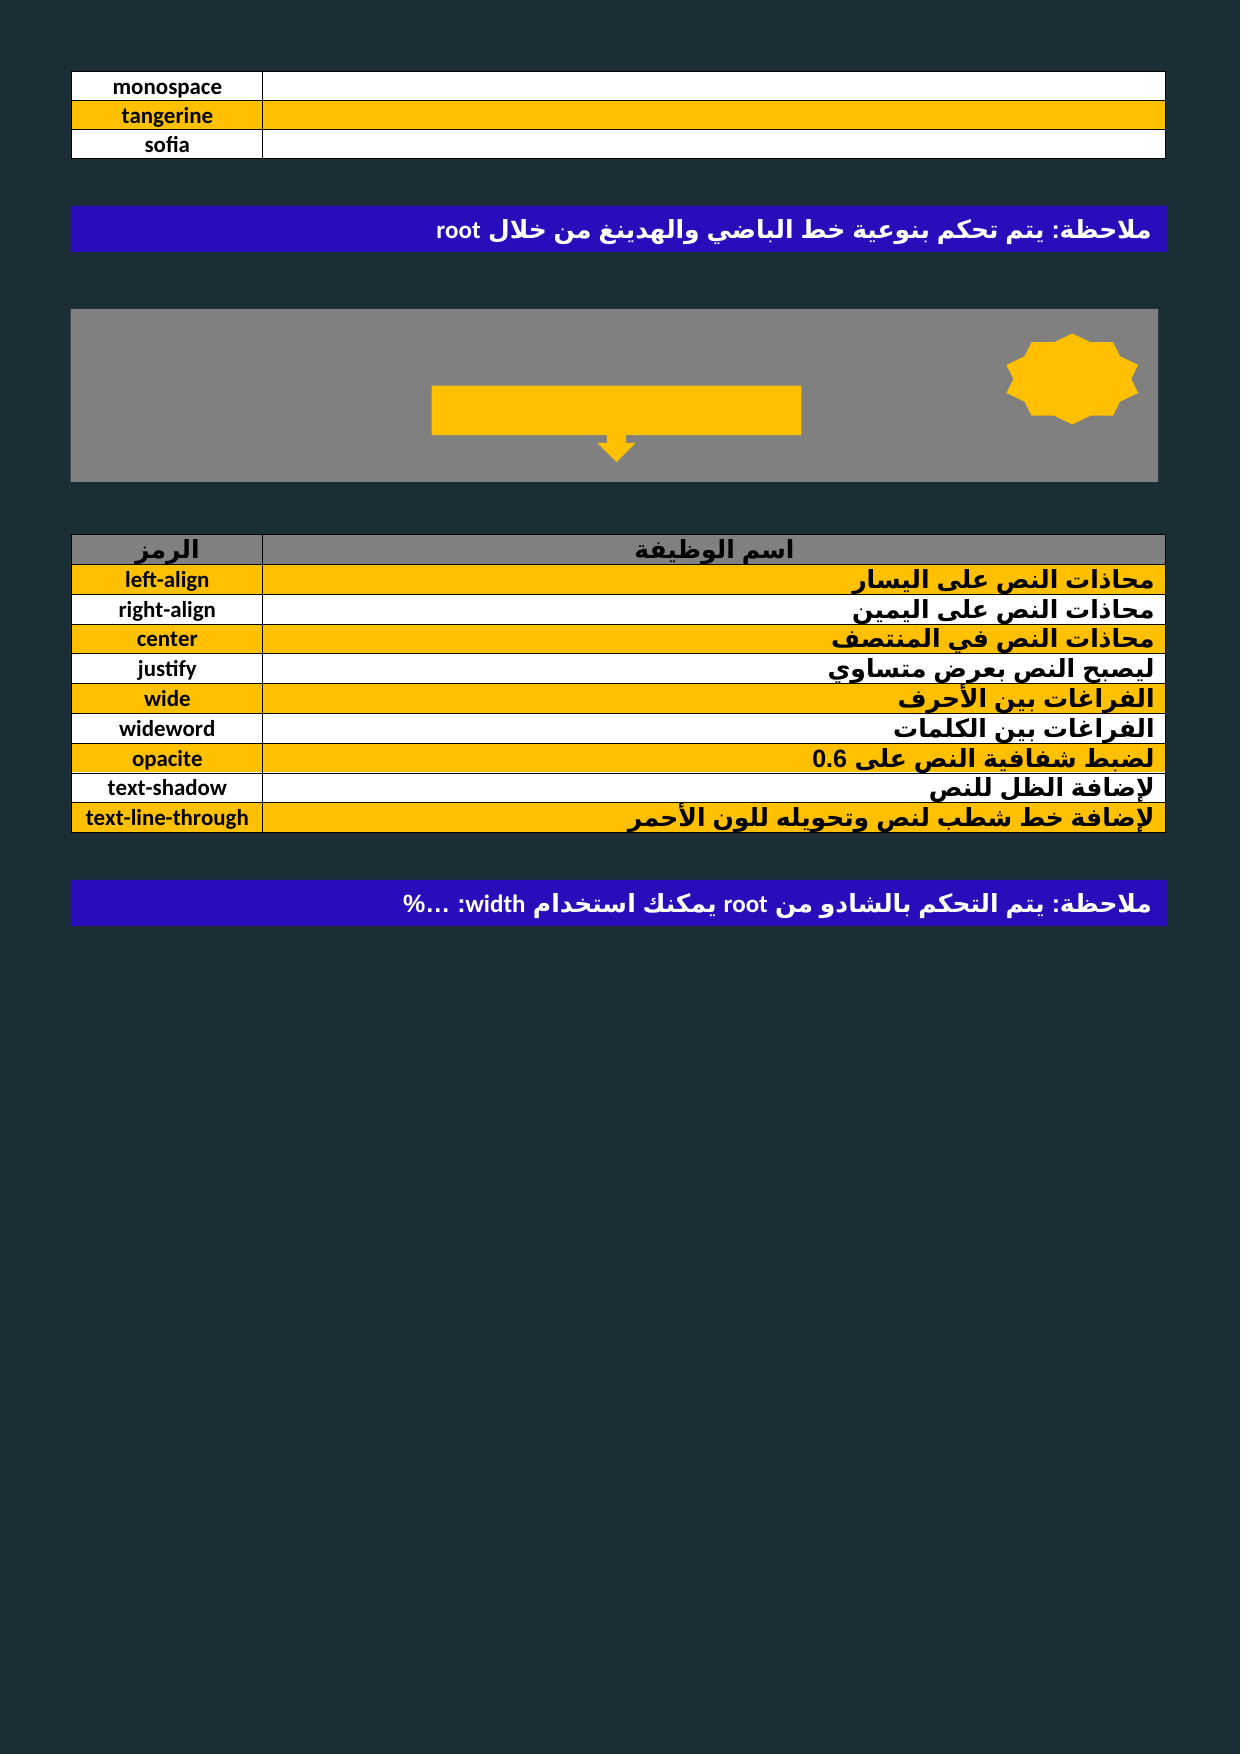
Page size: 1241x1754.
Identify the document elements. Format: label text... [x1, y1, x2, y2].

table_cell لإضافة الظل للنص [263, 774, 1165, 802]
table_cell محاذات النص في المنتصف [263, 625, 1165, 653]
table_cell justify [72, 654, 262, 683]
table_cell text-line-through [72, 803, 262, 832]
table_cell [263, 101, 1165, 129]
table_cell [263, 72, 1165, 100]
table_cell لضبط شفافية النص على 0.6 [263, 744, 1165, 772]
table_cell الفراغات بين الأحرف [263, 684, 1165, 713]
table_cell right-align [72, 595, 262, 623]
table_cell monospace [72, 72, 262, 100]
table_cell wide [72, 684, 262, 713]
table_cell محاذات النص على اليسار [263, 565, 1165, 594]
table_cell tangerine [72, 101, 262, 129]
table_cell text-shadow [72, 774, 262, 802]
table_cell center [72, 625, 262, 653]
table_cell محاذات النص على اليمين [263, 595, 1165, 623]
table_cell الفراغات بين الكلمات [263, 714, 1165, 743]
table_header الرمز [72, 535, 262, 564]
table_cell لإضافة خط شطب لنص وتحويله للون الأحمر [263, 803, 1165, 832]
table_cell ليصبح النص بعرض متساوي [263, 654, 1165, 683]
table_cell left-align [72, 565, 262, 594]
table_cell opacite [72, 744, 262, 772]
table_cell [263, 130, 1165, 158]
table_header اسم الوظيفة [263, 535, 1165, 564]
table_cell wideword [72, 714, 262, 743]
table_cell sofia [72, 130, 262, 158]
